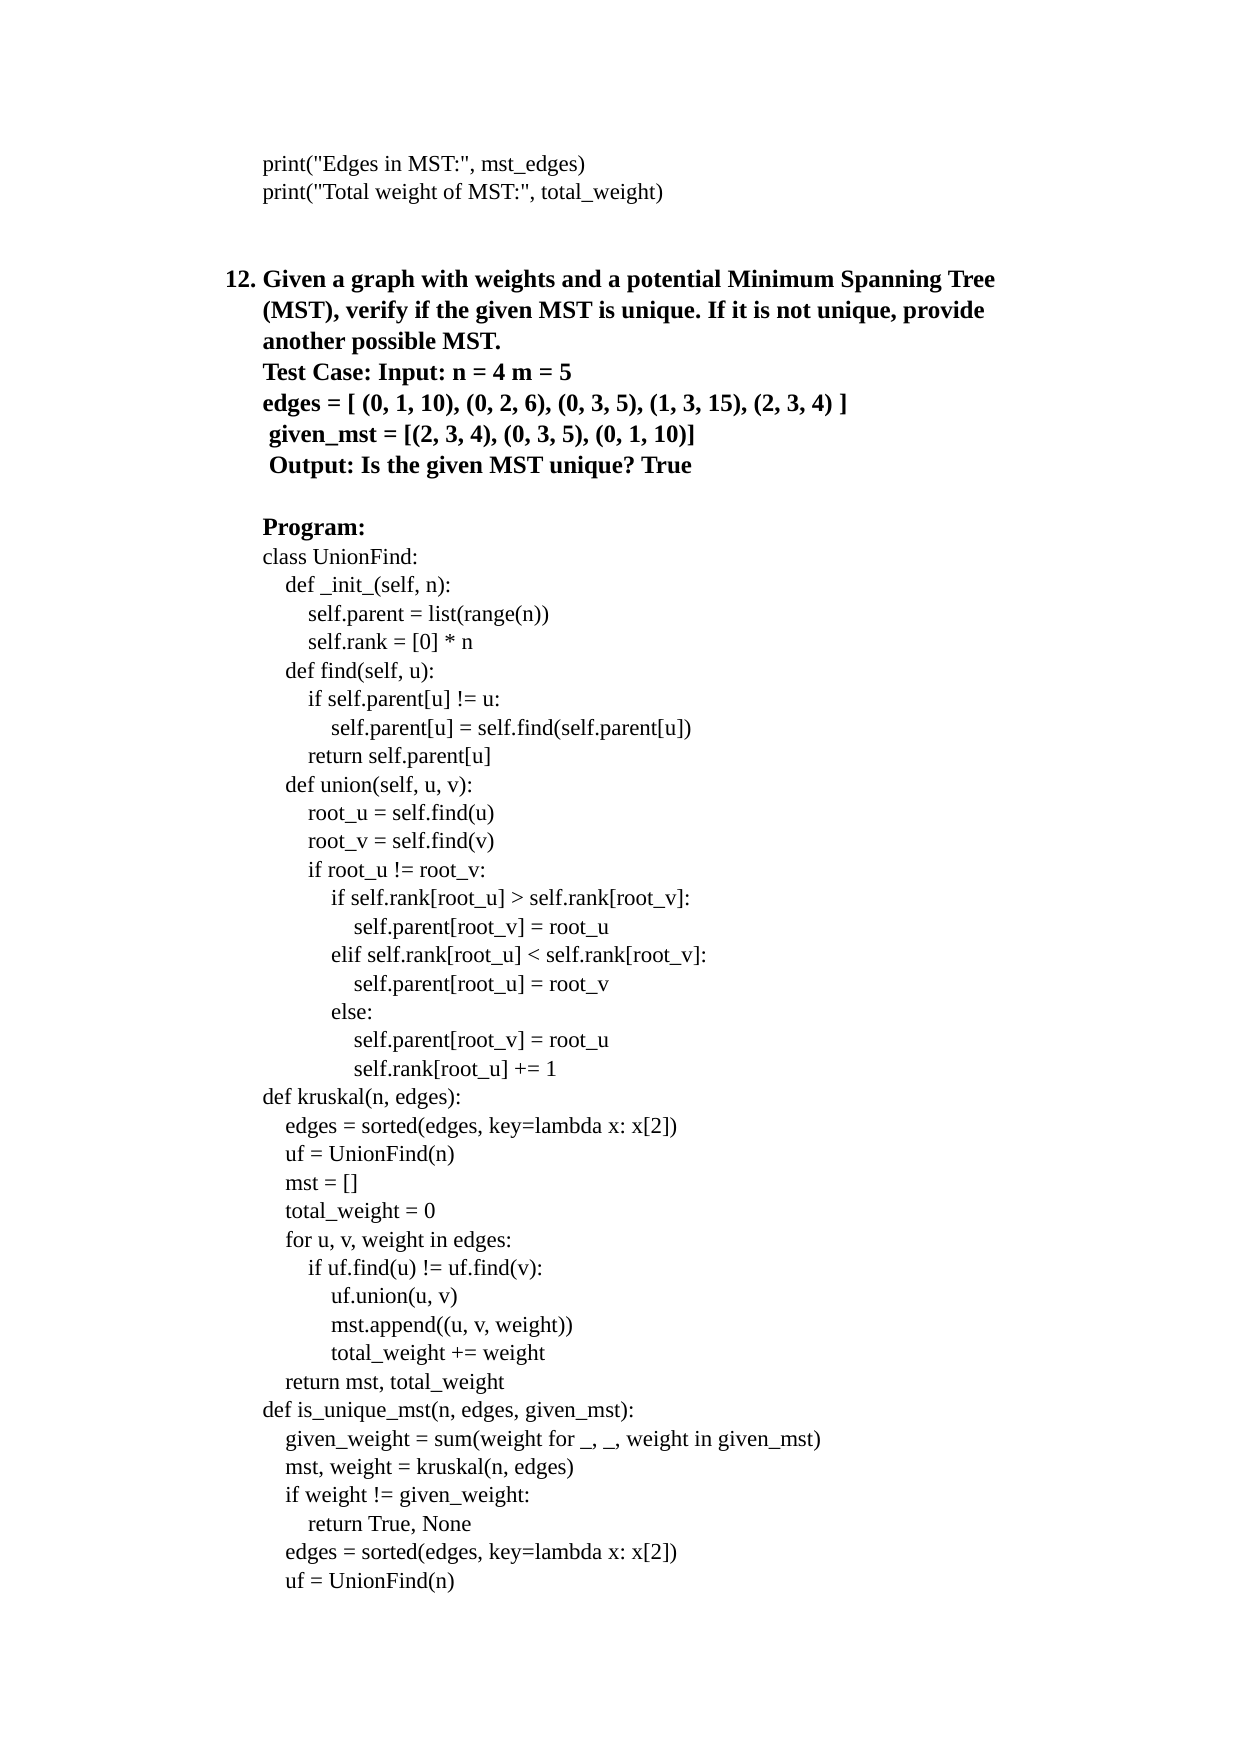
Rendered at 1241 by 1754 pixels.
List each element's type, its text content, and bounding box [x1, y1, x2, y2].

list if self.parent[u] != u: [262, 685, 1053, 712]
list Test Case: Input: n = 4 m = 5 [262, 357, 1053, 386]
list Given a graph with weights and a potential Minimum Spanning Tree (MST), verify if the given MST is unique. If it is not unique, provide another possible MST. [225, 264, 1053, 354]
list if root_u != root_v: [262, 856, 1053, 882]
list def is_unique_mst(n, edges, given_mst): [262, 1396, 1053, 1423]
list self.parent[root_u] = root_v [262, 970, 1053, 996]
list self.rank = [0] * n [262, 628, 1053, 655]
list edges = sorted(edges, key=lambda x: x[2]) [262, 1538, 1053, 1565]
list def union(self, u, v): [262, 771, 1053, 797]
list self.parent[root_v] = root_u [262, 1027, 1053, 1053]
list def find(self, u): [262, 657, 1053, 683]
list if uf.find(u) != uf.find(v): [262, 1254, 1053, 1280]
list root_u = self.find(u) [262, 799, 1053, 825]
list else: [262, 998, 1053, 1024]
list Output: Is the given MST unique? True [262, 450, 1053, 479]
list class UnionFind: [262, 543, 1053, 569]
list edges = sorted(edges, key=lambda x: x[2]) [262, 1112, 1053, 1138]
list total_weight += weight [262, 1339, 1053, 1366]
list return True, None [262, 1510, 1053, 1536]
list if self.rank[root_u] > self.rank[root_v]: [262, 884, 1053, 911]
list uf = UnionFind(n) [262, 1140, 1053, 1167]
list mst.append((u, v, weight)) [262, 1311, 1053, 1337]
list return mst, total_weight [262, 1368, 1053, 1394]
list self.rank[root_u] += 1 [262, 1055, 1053, 1081]
list root_v = self.find(v) [262, 827, 1053, 854]
list def kruskal(n, edges): [262, 1083, 1053, 1110]
list given_weight = sum(weight for _, _, weight in given_mst) [262, 1425, 1053, 1451]
list for u, v, weight in edges: [262, 1226, 1053, 1252]
list self.parent = list(range(n)) [262, 600, 1053, 626]
list edges = [ (0, 1, 10), (0, 2, 6), (0, 3, 5), (1, 3, 15), (2, 3, 4) ] [262, 388, 1053, 417]
list self.parent[u] = self.find(self.parent[u]) [262, 714, 1053, 740]
list elif self.rank[root_u] < self.rank[root_v]: [262, 941, 1053, 968]
list if weight != given_weight: [262, 1482, 1053, 1508]
list def _init_(self, n): [262, 572, 1053, 598]
list uf = UnionFind(n) [262, 1567, 1053, 1593]
list print("Edges in MST:", mst_edges) [262, 150, 1053, 176]
list given_mst = [(2, 3, 4), (0, 3, 5), (0, 1, 10)] [262, 419, 1053, 448]
list self.parent[root_v] = root_u [262, 913, 1053, 939]
list print("Total weight of MST:", total_weight) [262, 178, 1053, 205]
list mst, weight = kruskal(n, edges) [262, 1453, 1053, 1479]
list total_weight = 0 [262, 1197, 1053, 1223]
list mst = [] [262, 1169, 1053, 1195]
list return self.parent[u] [262, 742, 1053, 768]
list uf.union(u, v) [262, 1282, 1053, 1309]
list Program: [262, 512, 1053, 541]
